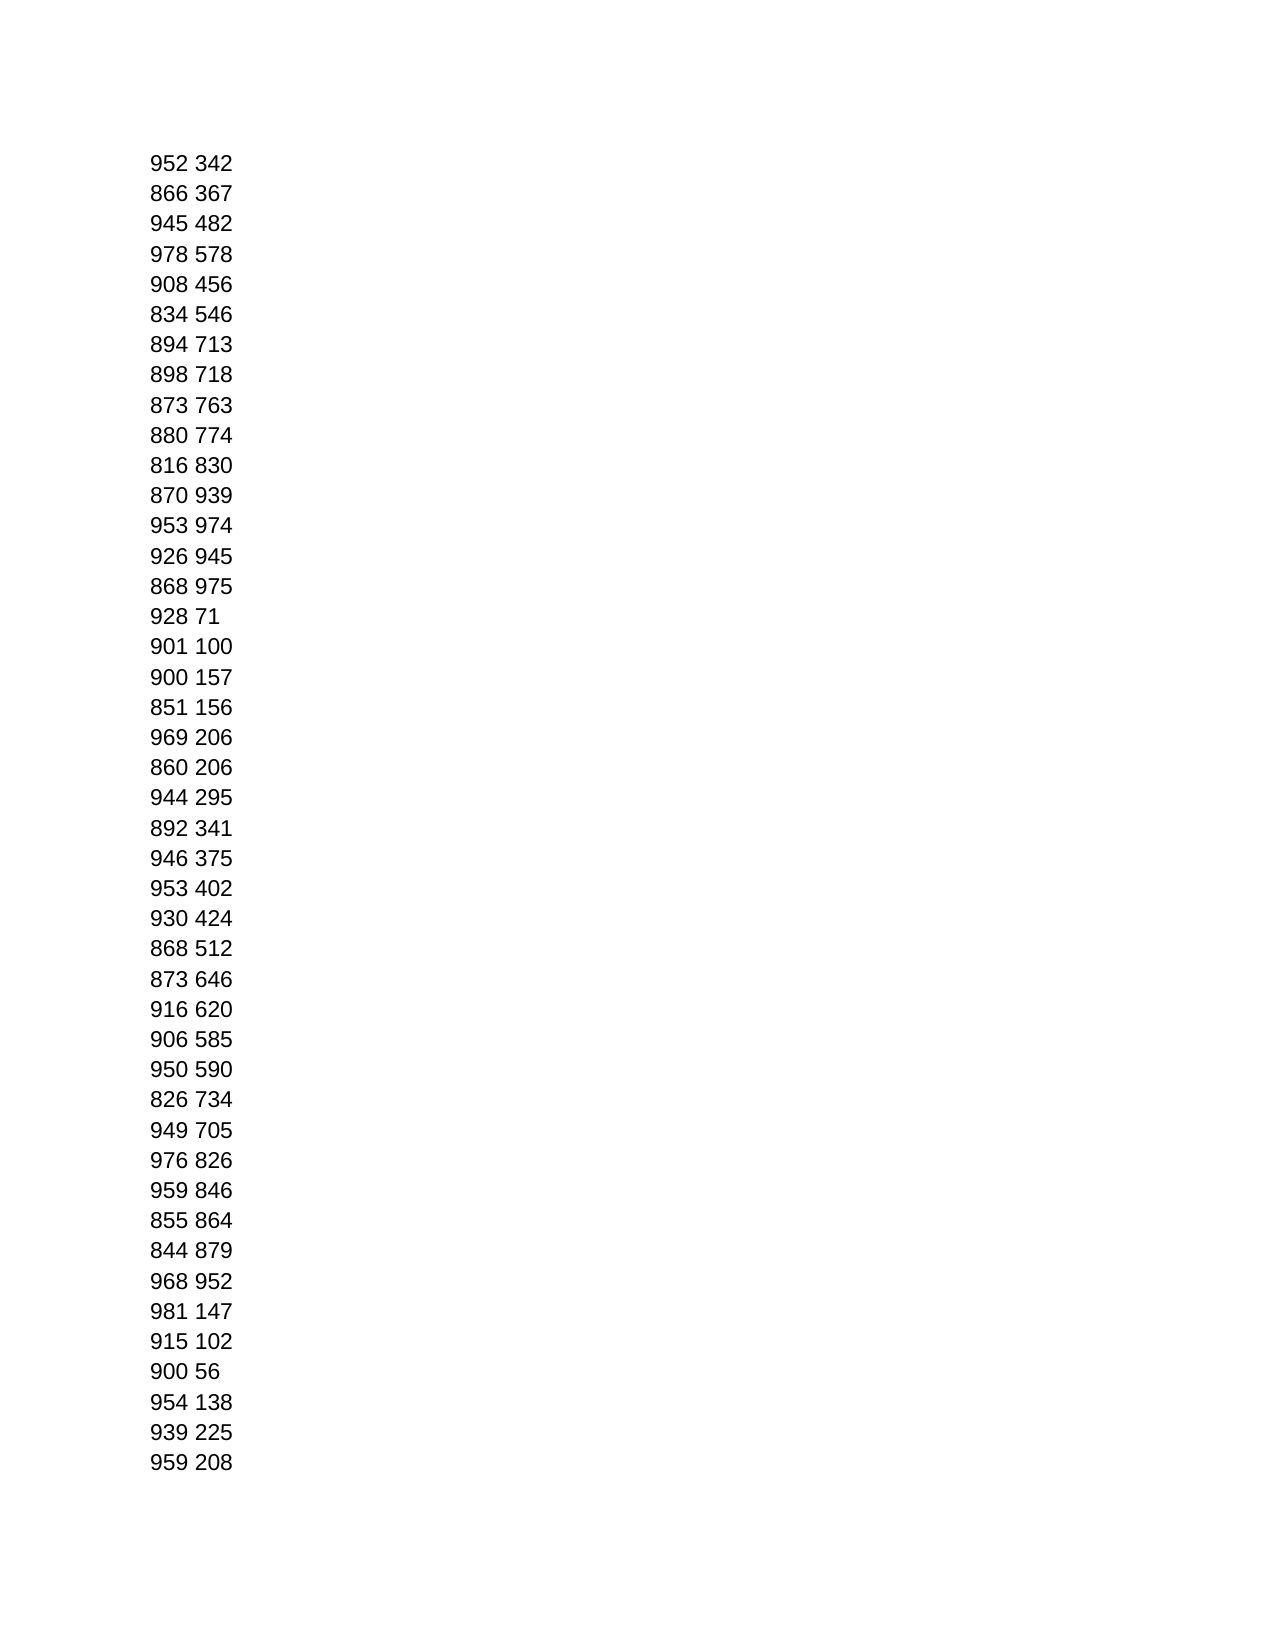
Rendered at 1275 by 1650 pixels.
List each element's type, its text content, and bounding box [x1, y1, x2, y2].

text 892 341 [150, 814, 1125, 841]
text 945 482 [150, 210, 1125, 237]
text 868 975 [150, 573, 1125, 599]
text 866 367 [150, 180, 1125, 207]
text 860 206 [150, 754, 1125, 781]
text 952 342 [150, 150, 1125, 176]
text 880 774 [150, 422, 1125, 448]
text 900 56 [150, 1358, 1125, 1385]
text 870 939 [150, 482, 1125, 509]
text 944 295 [150, 784, 1125, 811]
text 959 846 [150, 1177, 1125, 1203]
text 946 375 [150, 845, 1125, 871]
text 900 157 [150, 663, 1125, 690]
text 868 512 [150, 935, 1125, 962]
text 926 945 [150, 543, 1125, 569]
text 969 206 [150, 724, 1125, 750]
text 978 578 [150, 241, 1125, 267]
text 844 879 [150, 1237, 1125, 1264]
text 959 208 [150, 1449, 1125, 1475]
text 928 71 [150, 603, 1125, 629]
text 894 713 [150, 331, 1125, 358]
text 915 102 [150, 1328, 1125, 1354]
text 953 974 [150, 512, 1125, 539]
text 898 718 [150, 361, 1125, 388]
text 950 590 [150, 1056, 1125, 1083]
text 834 546 [150, 301, 1125, 327]
text 873 646 [150, 966, 1125, 992]
text 873 763 [150, 392, 1125, 418]
text 906 585 [150, 1026, 1125, 1052]
text 981 147 [150, 1298, 1125, 1324]
text 954 138 [150, 1388, 1125, 1415]
text 976 826 [150, 1147, 1125, 1173]
text 939 225 [150, 1419, 1125, 1445]
text 826 734 [150, 1086, 1125, 1113]
text 816 830 [150, 452, 1125, 478]
text 949 705 [150, 1117, 1125, 1143]
text 908 456 [150, 271, 1125, 297]
text 930 424 [150, 905, 1125, 932]
text 901 100 [150, 633, 1125, 660]
text 916 620 [150, 996, 1125, 1022]
text 851 156 [150, 694, 1125, 720]
text 953 402 [150, 875, 1125, 901]
text 968 952 [150, 1268, 1125, 1294]
text 855 864 [150, 1207, 1125, 1234]
